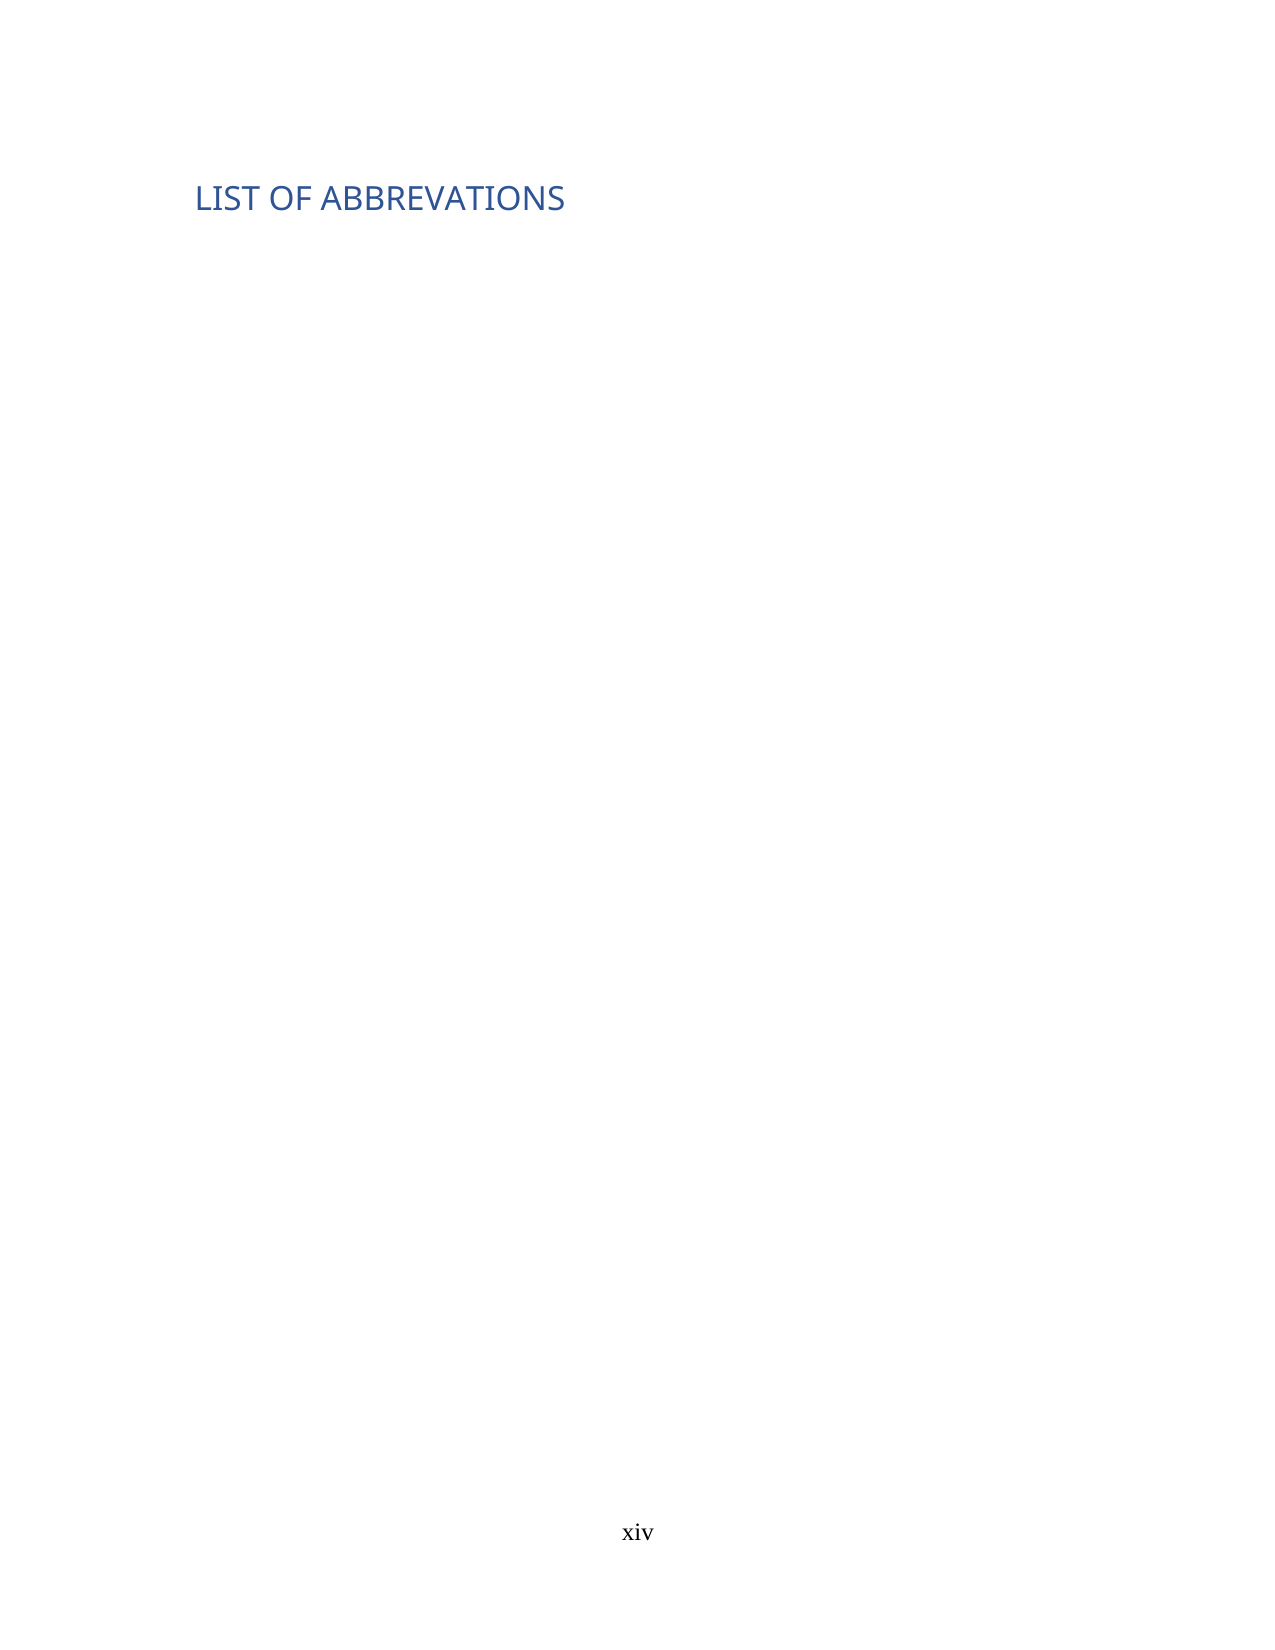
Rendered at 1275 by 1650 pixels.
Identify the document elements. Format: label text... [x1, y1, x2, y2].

subtitle LIST OF ABBREVATIONS [194, 175, 1125, 220]
